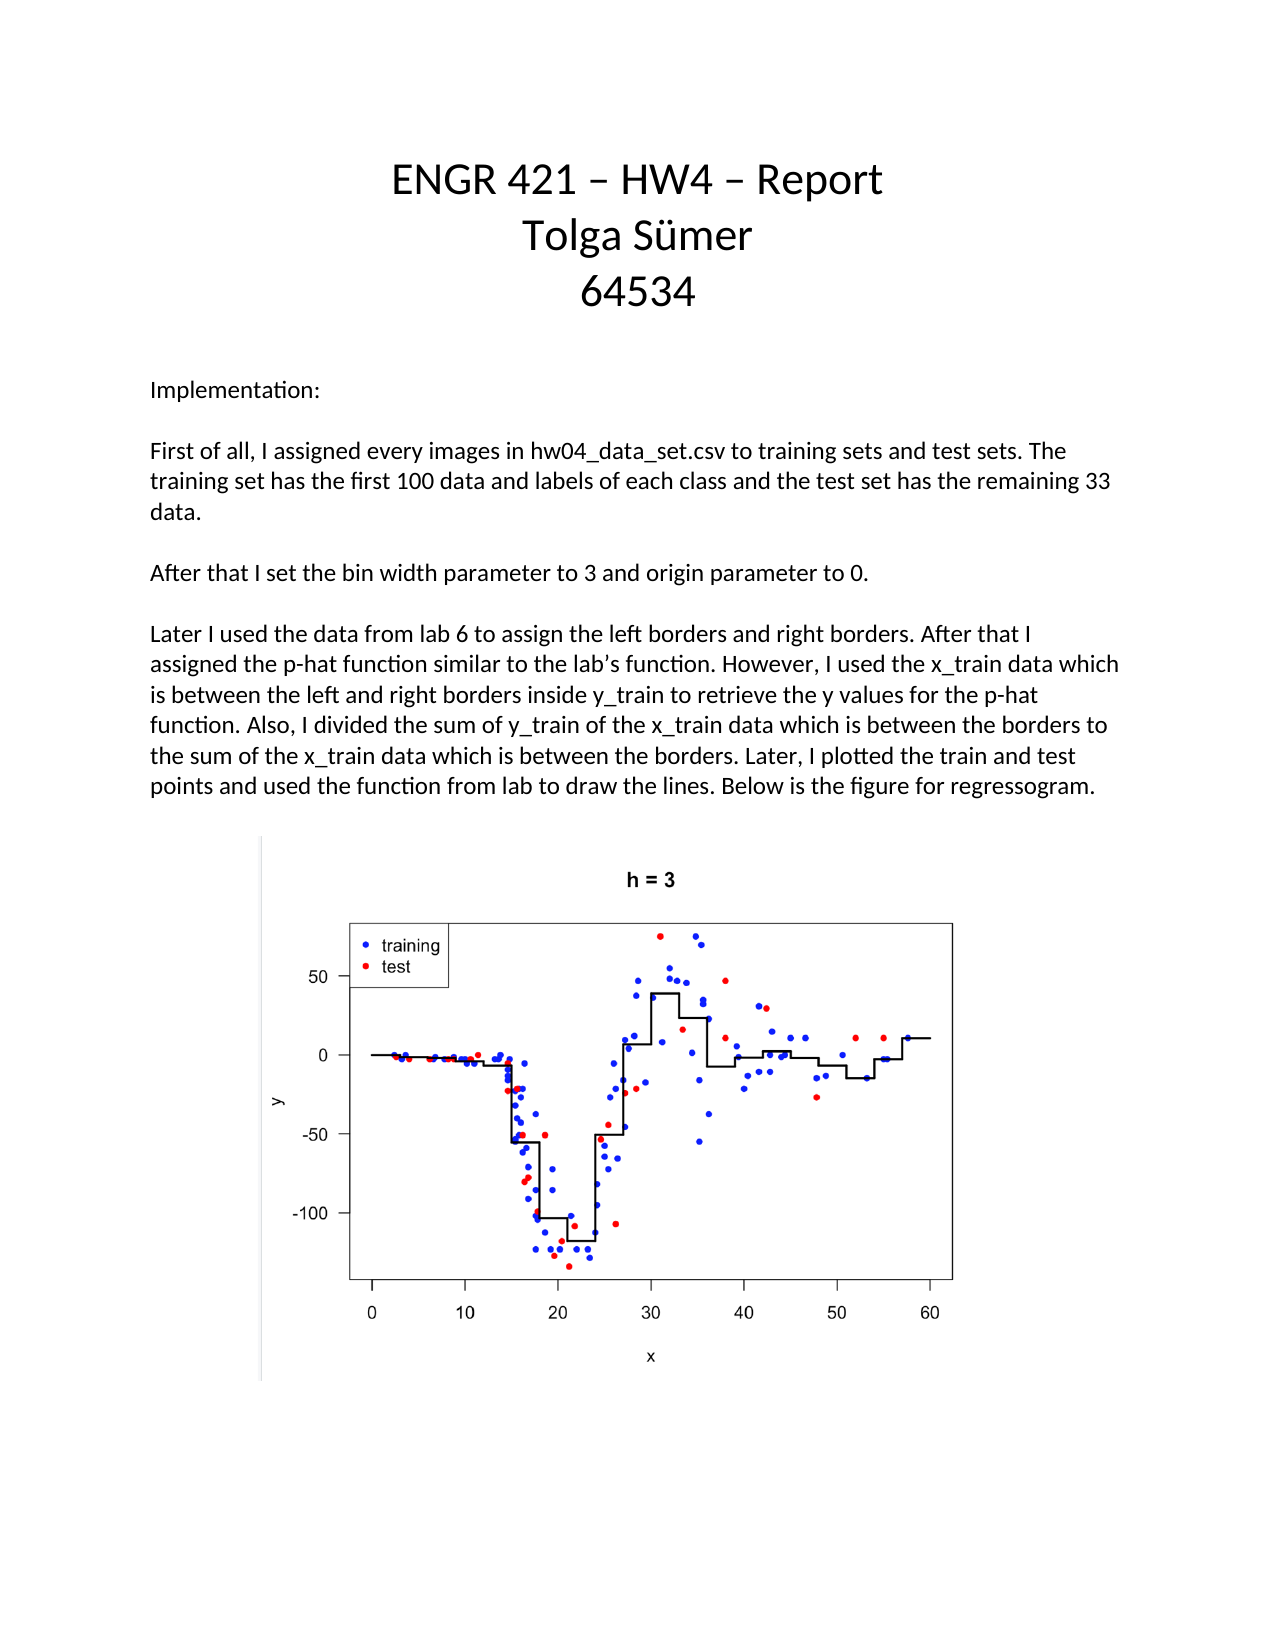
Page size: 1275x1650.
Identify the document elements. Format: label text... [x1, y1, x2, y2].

text After that I set the bin width parameter to 3 and origin parameter to 0. [150, 557, 1125, 587]
text ENGR 421 – HW4 – Report [150, 150, 1125, 206]
picture [257, 836, 989, 1381]
text 64534 [150, 262, 1125, 318]
text First of all, I assigned every images in hw04_data_set.csv to training sets and test sets. The training set has the first 100 data and labels of each class and the test set has the remaining 33 data. [150, 435, 1125, 526]
text Later I used the data from lab 6 to assign the left borders and right borders. After that I assigned the p-hat function similar to the lab’s function. However, I used the x_train data which is between the left and right borders inside y_train to retrieve the y values for the p-hat function. Also, I divided the sum of y_train of the x_train data which is between the borders to the sum of the x_train data which is between the borders. Later, I plotted the train and test points and used the function from lab to draw the lines. Below is the figure for regressogram. [150, 618, 1125, 801]
text Tolga Sümer [150, 206, 1125, 262]
text Implementation: [150, 374, 1125, 404]
